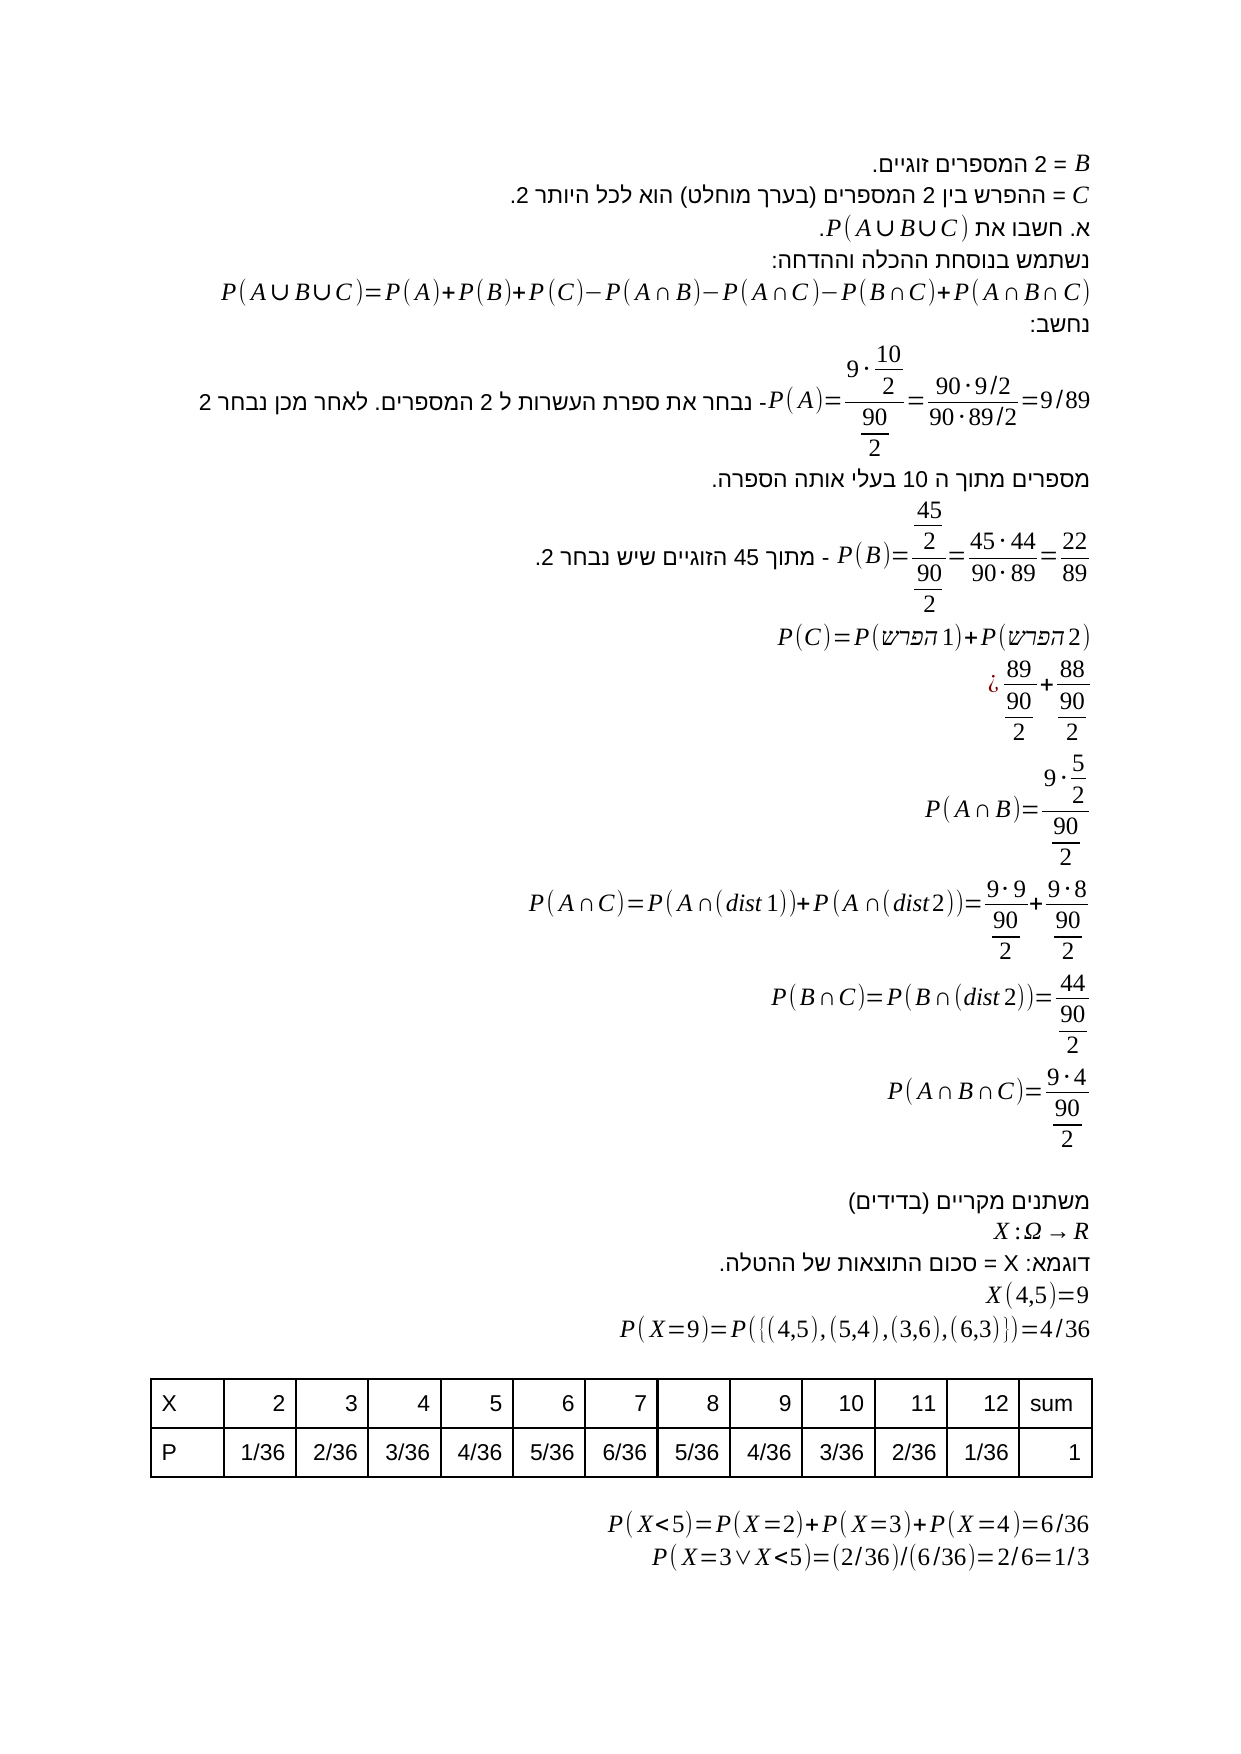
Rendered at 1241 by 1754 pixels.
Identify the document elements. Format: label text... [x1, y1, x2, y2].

table_cell 3/36 [803, 1429, 874, 1476]
table_header 3 [297, 1380, 367, 1427]
table_header 11 [876, 1380, 946, 1427]
text - נבחר את ספרת העשרות ל 2 המספרים. לאחר מכן נבחר 2 מספרים מתוך ה 10 בעלי אותה הספרה. [150, 341, 1090, 493]
table_header 8 [659, 1380, 729, 1427]
text משתנים מקריים (בדידים) [150, 1188, 1090, 1214]
table_cell 5/36 [659, 1429, 729, 1476]
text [150, 150, 1090, 209]
text נחשב: [150, 311, 1090, 337]
table_cell 5/36 [514, 1429, 584, 1476]
table_cell 3/36 [369, 1429, 440, 1476]
table_cell 1/36 [948, 1429, 1018, 1476]
table_cell 4/36 [731, 1429, 801, 1476]
table_cell P [152, 1429, 223, 1476]
table_header sum [1020, 1380, 1091, 1427]
table_header 5 [442, 1380, 512, 1427]
table_header 2 [225, 1380, 295, 1427]
table_cell 1 [1020, 1429, 1091, 1476]
table_cell 6/36 [586, 1429, 656, 1476]
table_cell 4/36 [442, 1429, 512, 1476]
table_header 12 [948, 1380, 1018, 1427]
table_header 10 [803, 1380, 874, 1427]
table_cell 1/36 [225, 1429, 295, 1476]
table_header 6 [514, 1380, 584, 1427]
table_cell 2/36 [297, 1429, 367, 1476]
table_header 7 [586, 1380, 656, 1427]
table_header X [152, 1380, 223, 1427]
text נשתמש בנוסחת ההכלה וההדחה: [150, 247, 1090, 307]
text דוגמא: X = סכום התוצאות של ההטלה. [150, 1218, 1090, 1310]
table_cell 2/36 [876, 1429, 946, 1476]
table_header 9 [731, 1380, 801, 1427]
text - מתוך 45 הזוגיים שיש נבחר 2. [150, 497, 1090, 618]
table_header 4 [369, 1380, 440, 1427]
text א. חשבו את . [150, 213, 1090, 243]
